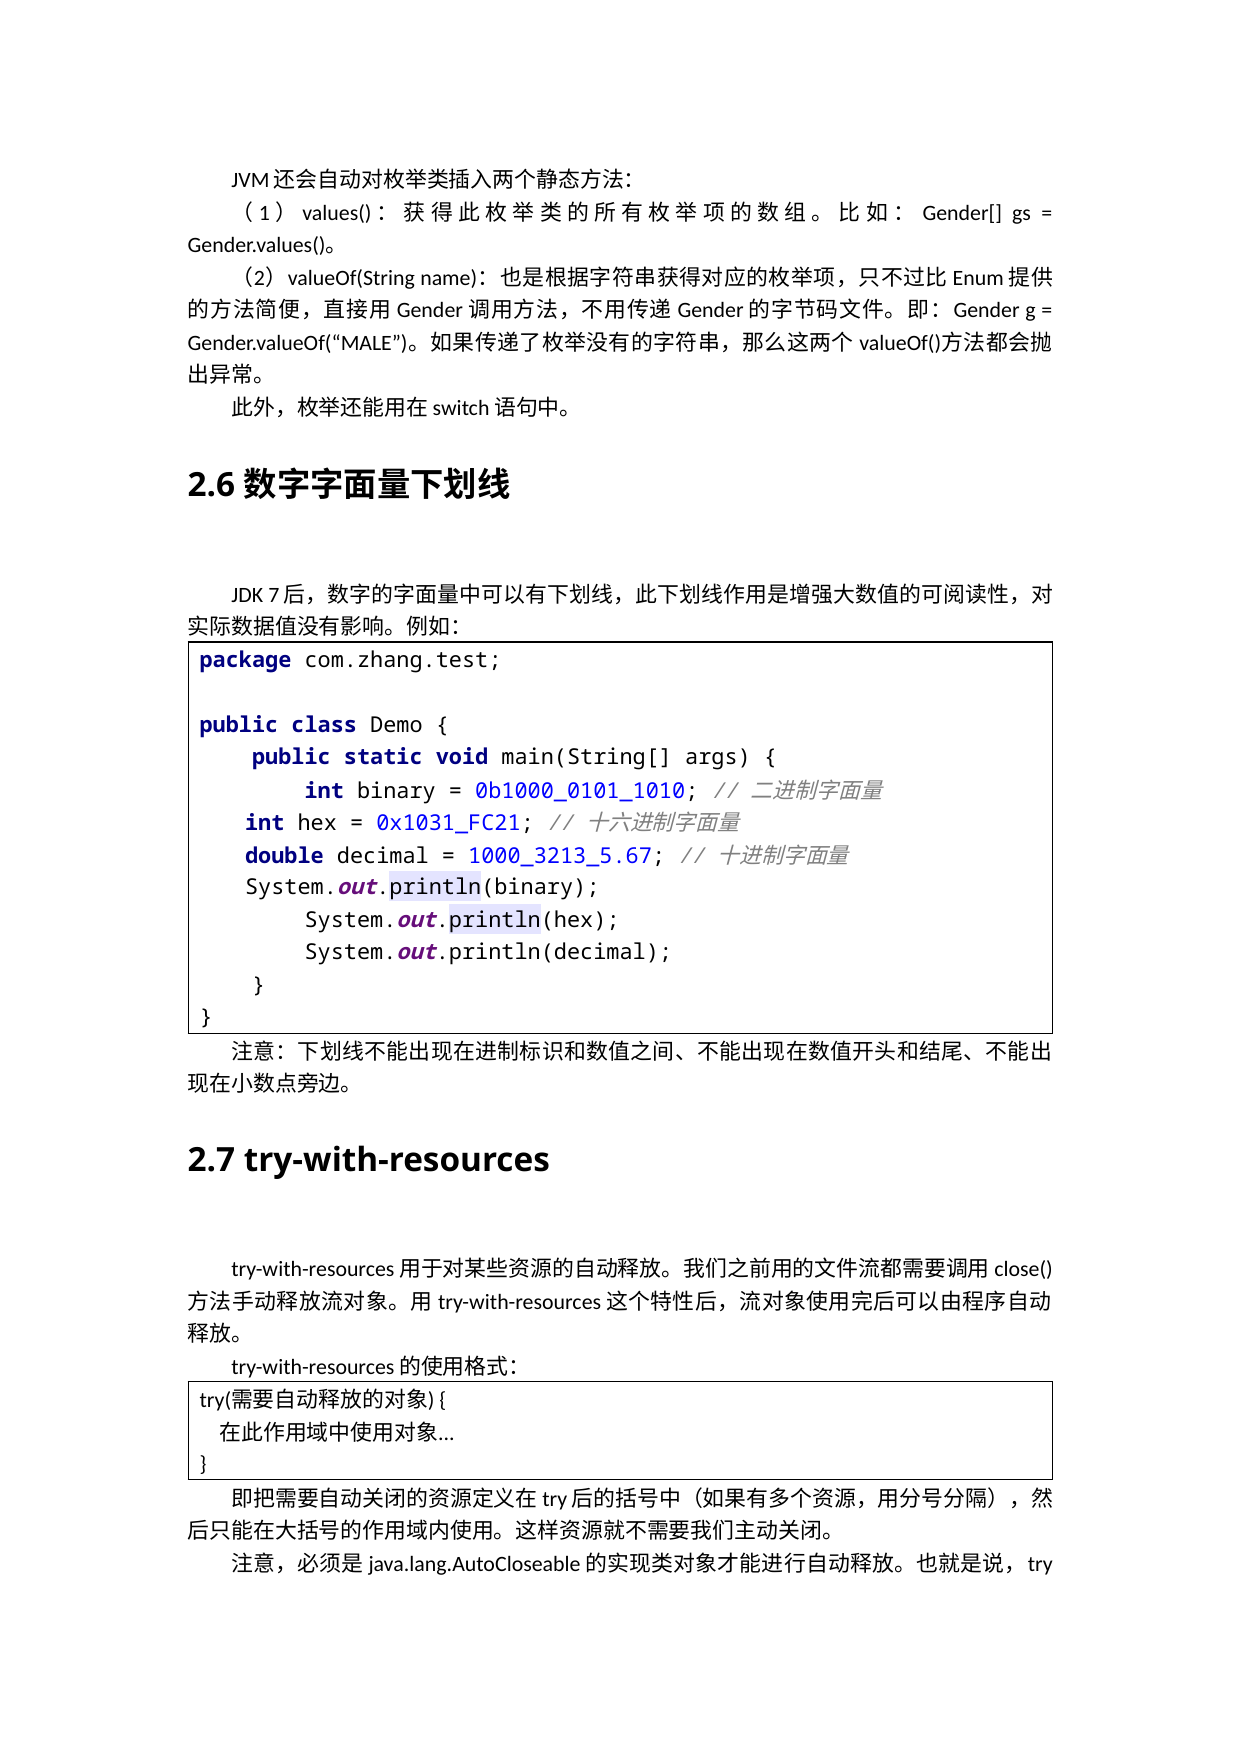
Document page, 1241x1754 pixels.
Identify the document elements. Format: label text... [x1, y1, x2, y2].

text JDK 7后，数字的字面量中可以有下划线，此下划线作用是增强大数值的可阅读性，对实际数据值没有影响。例如： [187, 576, 1053, 641]
text try-with-resources的使用格式： [187, 1348, 1053, 1381]
text 即把需要自动关闭的资源定义在try后的括号中（如果有多个资源，用分号分隔），然后只能在大括号的作用域内使用。这样资源就不需要我们主动关闭。 [187, 1480, 1053, 1545]
table_header try(需要自动释放的对象) { 在此作用域中使用对象... } [189, 1382, 1052, 1479]
subtitle 2.6 数字字面量下划线 [187, 449, 1053, 514]
subtitle 2.7 try-with-resources [187, 1126, 1053, 1191]
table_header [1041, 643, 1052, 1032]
text （2）valueOf(String name)：也是根据字符串获得对应的枚举项，只不过比Enum提供的方法简便，直接用Gender调用方法，不用传递Gender的字节码文件。即：Gender g = Gender.valueOf(“MALE”)。如果传递了枚举没有的字符串，那么这两个valueOf()方法都会抛出异常。 [187, 259, 1053, 389]
text JVM还会自动对枚举类插入两个静态方法： [187, 162, 1053, 194]
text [187, 1545, 1053, 1578]
text 注意：下划线不能出现在进制标识和数值之间、不能出现在数值开头和结尾、不能出现在小数点旁边。 [187, 1034, 1053, 1098]
text （1）values()：获得此枚举类的所有枚举项的数组。比如：Gender[] gs = Gender.values()。 [187, 194, 1053, 259]
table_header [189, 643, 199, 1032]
text try-with-resources用于对某些资源的自动释放。我们之前用的文件流都需要调用close()方法手动释放流对象。用try-with-resources这个特性后，流对象使用完后可以由程序自动释放。 [187, 1251, 1053, 1348]
text 此外，枚举还能用在switch语句中。 [187, 389, 1053, 422]
